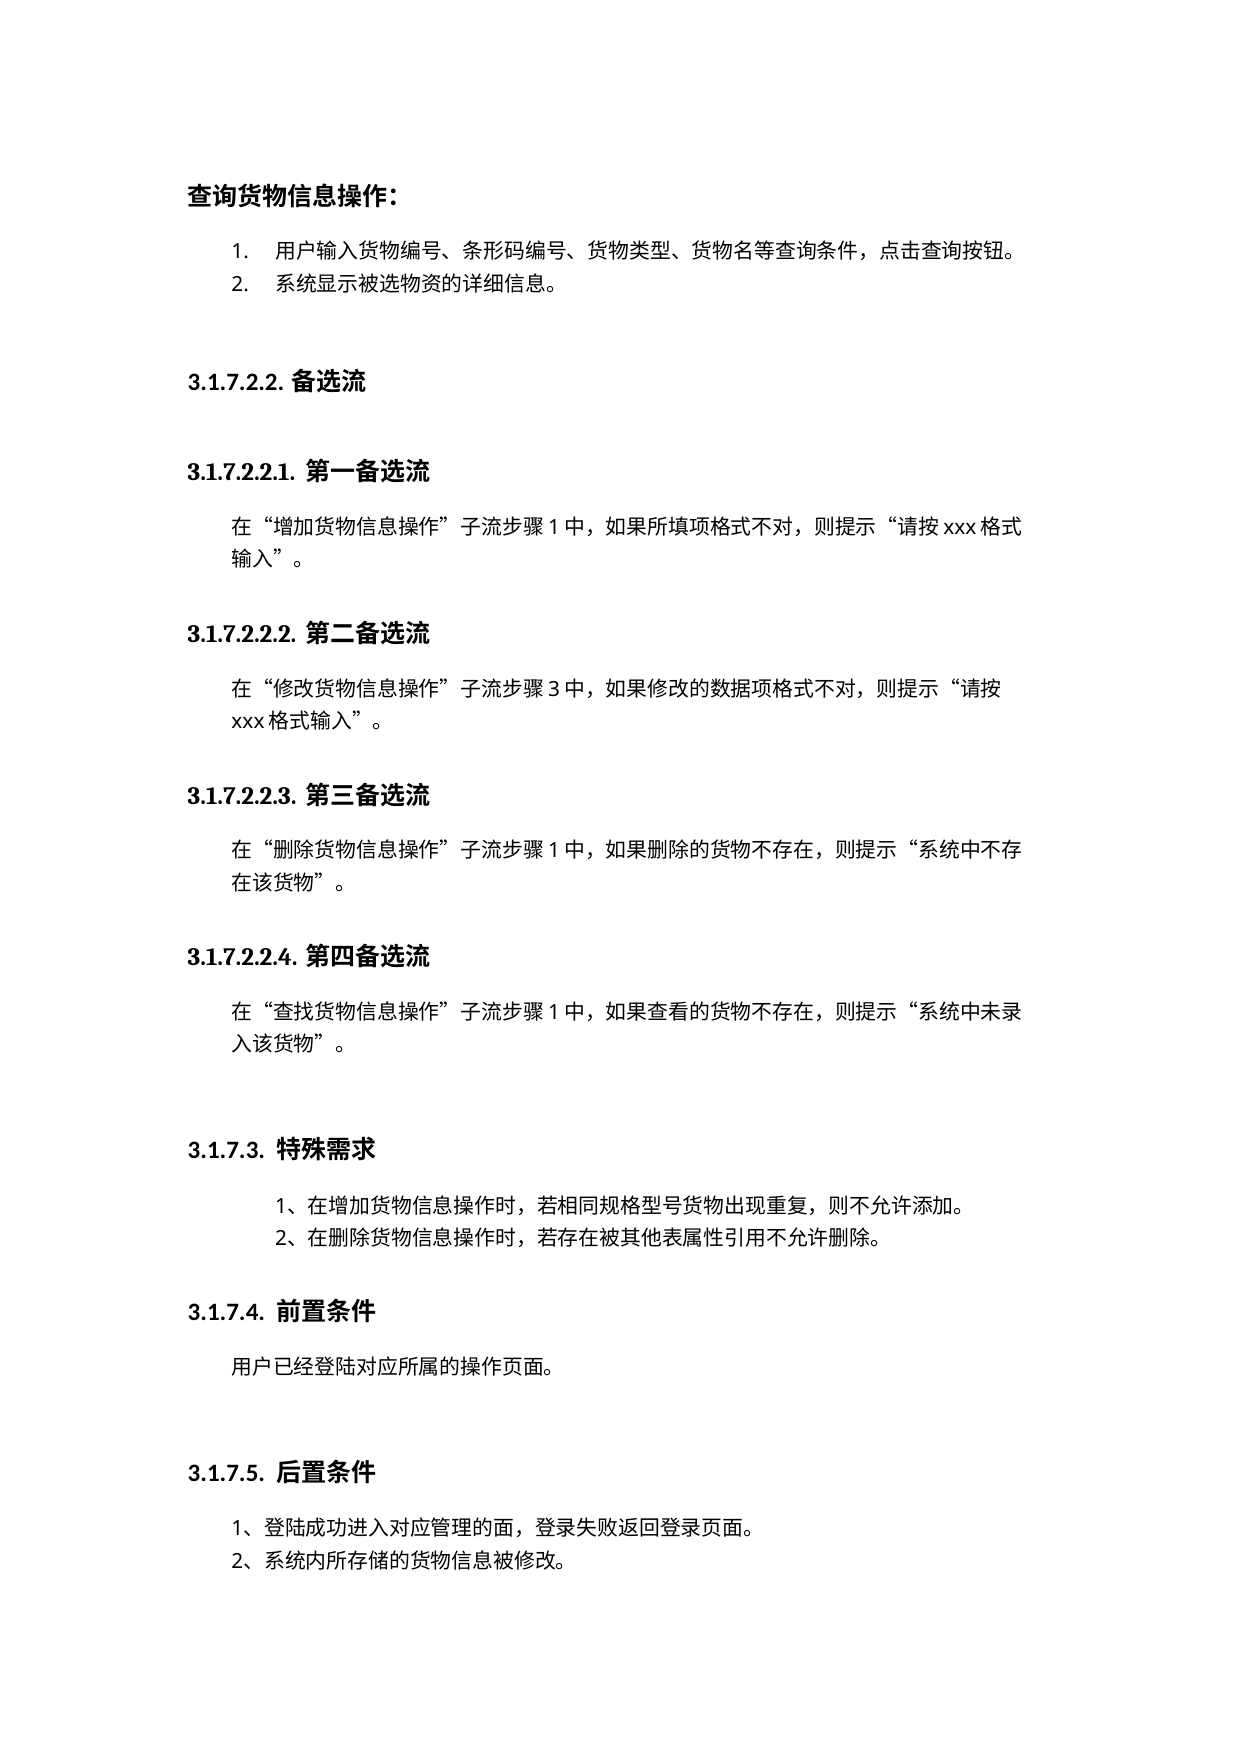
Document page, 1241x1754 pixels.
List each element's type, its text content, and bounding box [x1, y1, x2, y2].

list 用户输入货物编号、条形码编号、货物类型、货物名等查询条件，点击查询按钮。 [231, 234, 1053, 266]
subtitle 第三备选流 [187, 761, 1053, 826]
text 2、系统内所存储的货物信息被修改。 [187, 1543, 1053, 1575]
subtitle 备选流 [187, 347, 1032, 412]
text 在“查找货物信息操作”子流步骤1中，如果查看的货物不存在，则提示“系统中未录入该货物”。 [231, 994, 1032, 1059]
text 在“增加货物信息操作”子流步骤1中，如果所填项格式不对，则提示“请按xxx格式输入”。 [231, 509, 1032, 574]
text 2、在删除货物信息操作时，若存在被其他表属性引用不允许删除。 [208, 1220, 1032, 1253]
subtitle 前置条件 [187, 1278, 1053, 1343]
subtitle 查询货物信息操作： [187, 162, 1053, 227]
text 在“修改货物信息操作”子流步骤3中，如果修改的数据项格式不对，则提示“请按xxx格式输入”。 [231, 671, 1032, 736]
text 1、在增加货物信息操作时，若相同规格型号货物出现重复，则不允许添加。 [275, 1188, 1032, 1220]
subtitle 特殊需求 [187, 1117, 1053, 1182]
text 1、登陆成功进入对应管理的面，登录失败返回登录页面。 [208, 1510, 1032, 1543]
text 用户已经登陆对应所属的操作页面。 [187, 1349, 1053, 1382]
subtitle 第一备选流 [187, 437, 1053, 502]
subtitle 后置条件 [187, 1439, 1053, 1504]
text 在“删除货物信息操作”子流步骤1中，如果删除的货物不存在，则提示“系统中不存在该货物”。 [231, 832, 1032, 897]
list 系统显示被选物资的详细信息。 [231, 266, 1053, 299]
subtitle 第二备选流 [187, 599, 1053, 664]
subtitle 第四备选流 [187, 922, 1053, 987]
